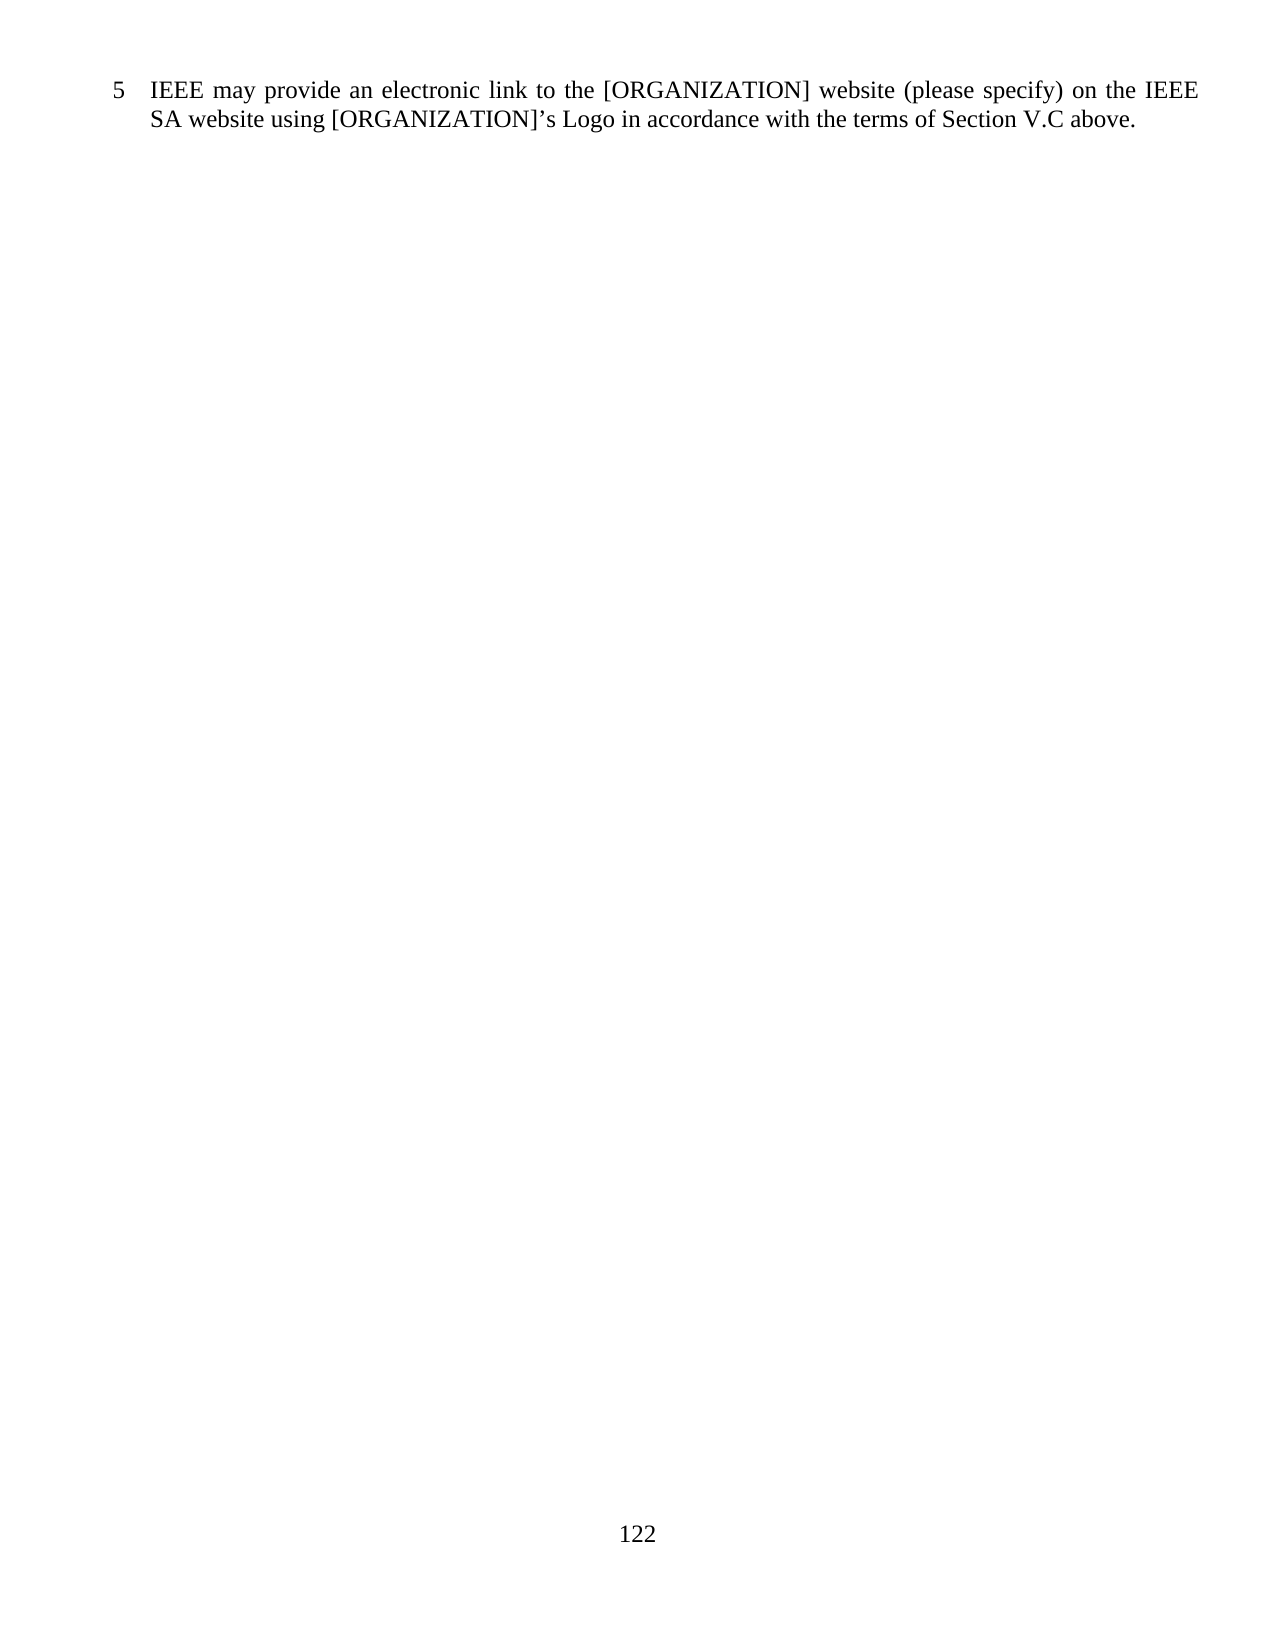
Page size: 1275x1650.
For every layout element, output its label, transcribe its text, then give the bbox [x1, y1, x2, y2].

list IEEE may provide an electronic link to the [ORGANIZATION] website (please specify) on the IEEE SA website using [ORGANIZATION]’s Logo in accordance with the terms of Section V.C above. [112, 75, 1200, 132]
